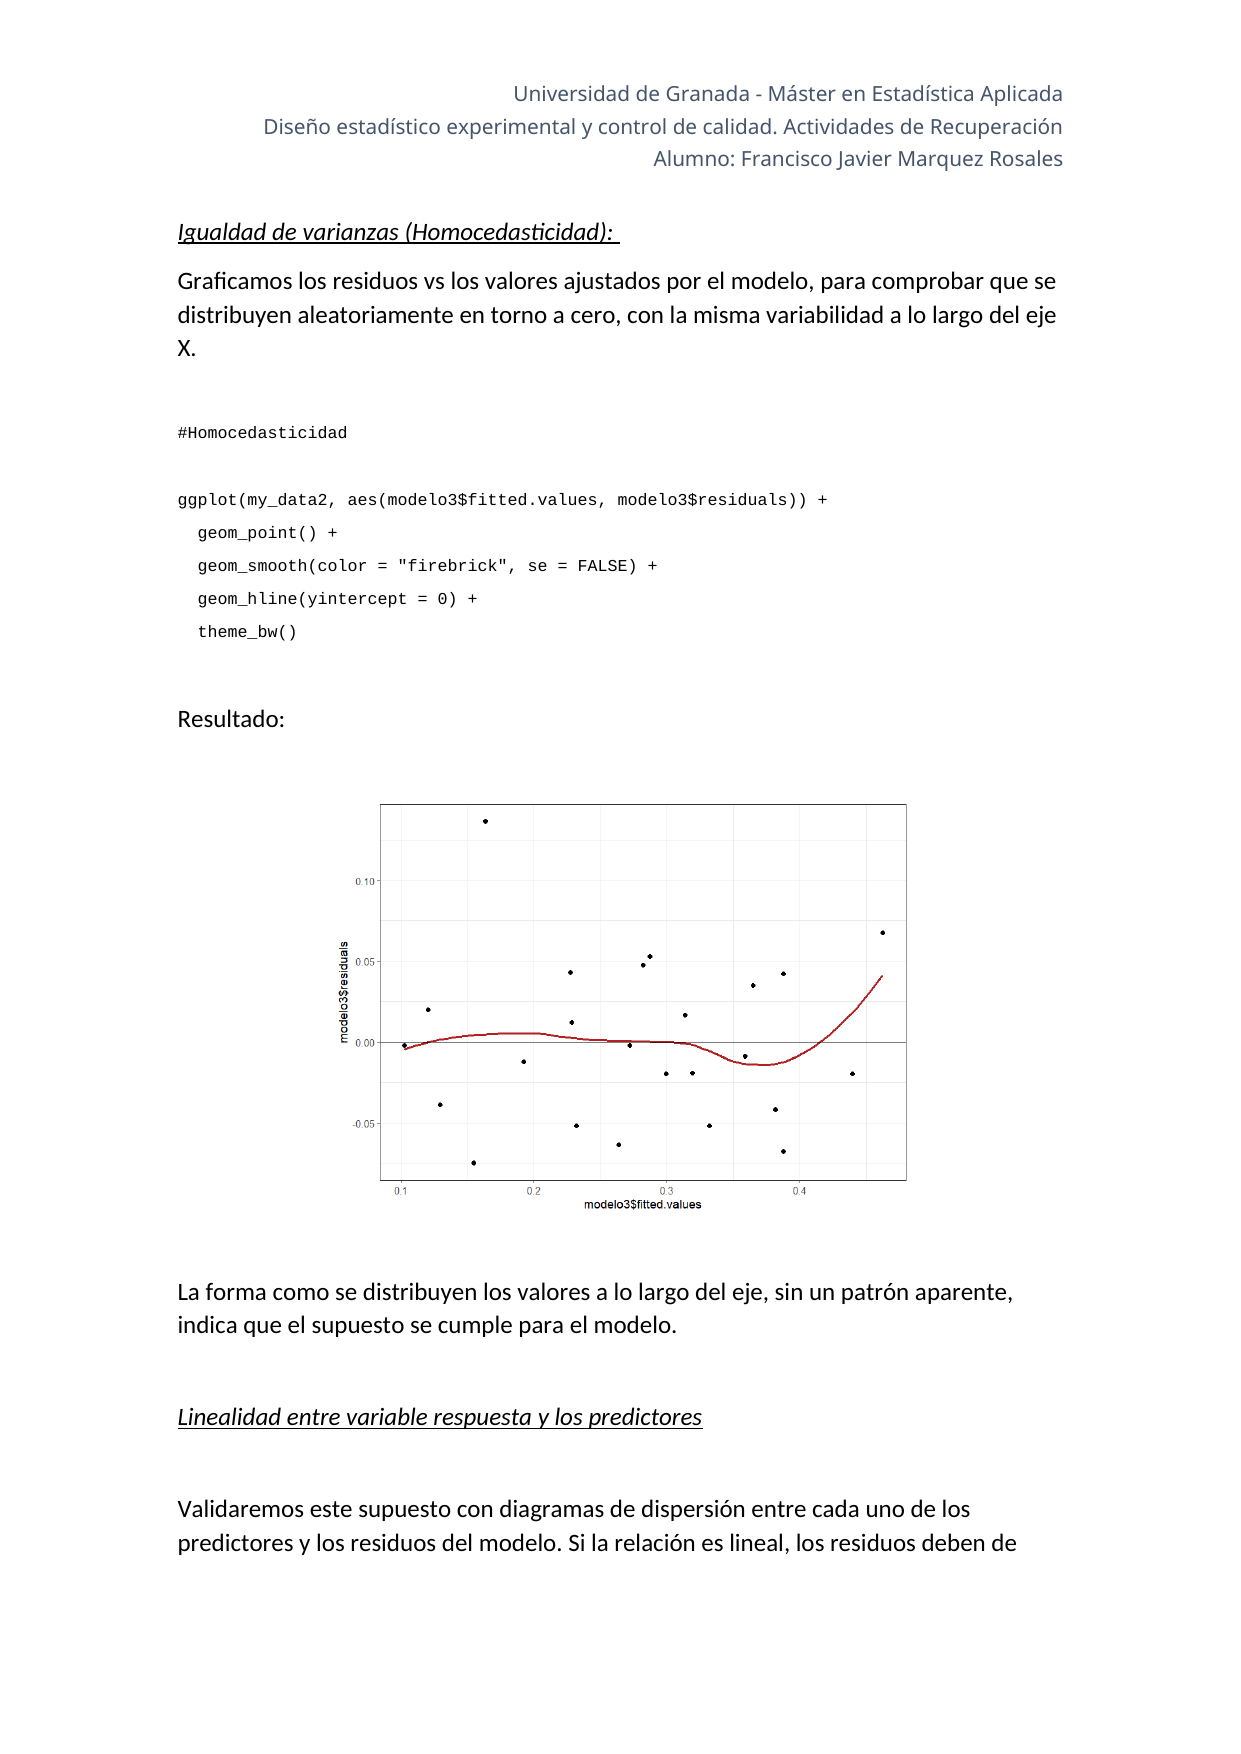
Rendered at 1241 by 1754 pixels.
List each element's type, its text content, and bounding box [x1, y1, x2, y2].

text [177, 1493, 1065, 1558]
text geom_hline(yintercept = 0) + [177, 591, 1065, 609]
text Igualdad de varianzas (Homocedasticidad): [177, 216, 1063, 246]
picture [335, 795, 907, 1215]
text theme_bw() [177, 624, 1065, 643]
text Resultado: [177, 703, 1065, 734]
text geom_smooth(color = "firebrick", se = FALSE) + [177, 557, 1065, 576]
text #Homocedasticidad [177, 424, 1065, 443]
text geom_point() + [177, 524, 1065, 543]
text Linealidad entre variable respuesta y los predictores [177, 1401, 1065, 1432]
text ggplot(my_data2, aes(modelo3$fitted.values, modelo3$residuals)) + [177, 491, 1065, 510]
text Graficamos los residuos vs los valores ajustados por el modelo, para comprobar que se distribuyen aleatoriamente en torno a cero, con la misma variabilidad a lo largo del eje X. [177, 265, 1065, 363]
text La forma como se distribuyen los valores a lo largo del eje, sin un patrón aparente, indica que el supuesto se cumple para el modelo. [177, 1276, 1065, 1340]
